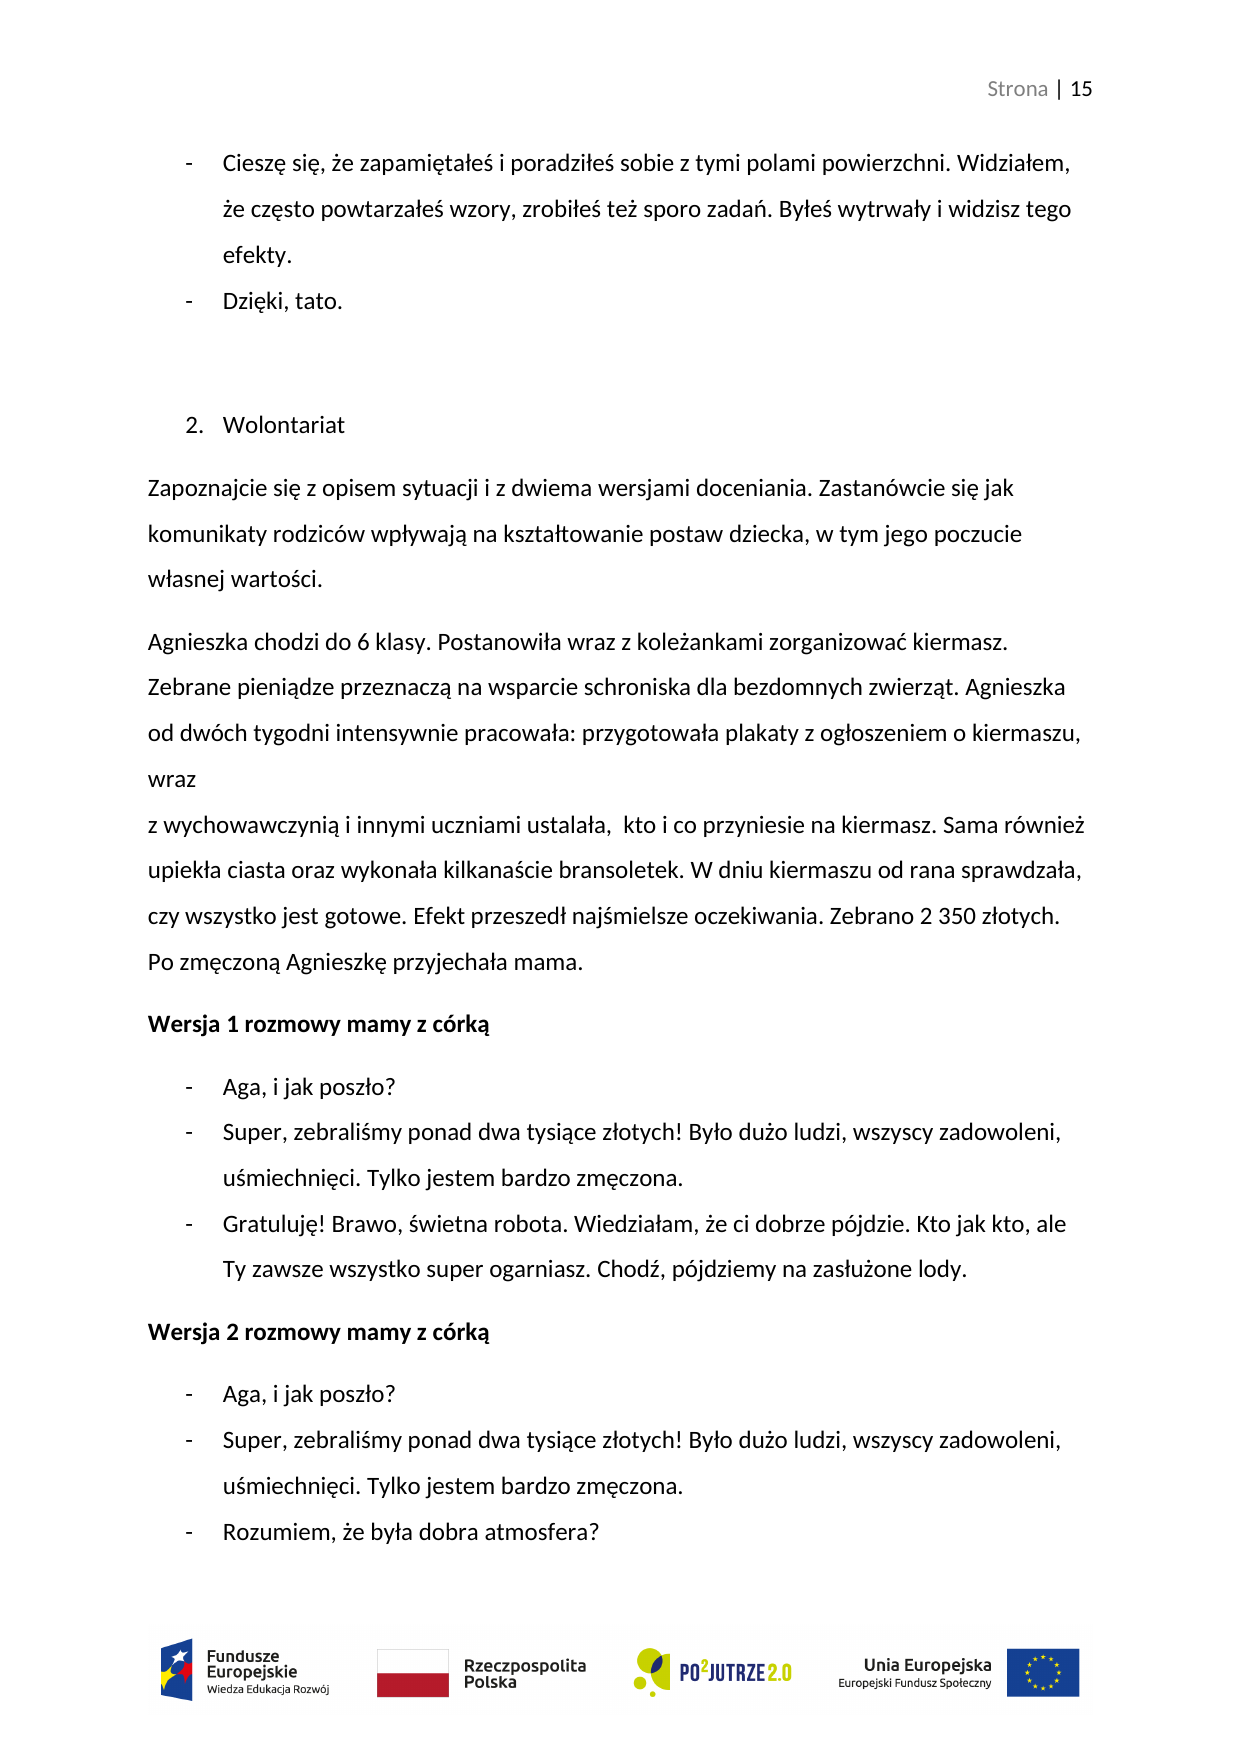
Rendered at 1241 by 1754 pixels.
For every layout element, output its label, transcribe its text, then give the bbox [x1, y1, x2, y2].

list Super, zebraliśmy ponad dwa tysiące złotych! Było dużo ludzi, wszyscy zadowoleni, uśmiechnięci. Tylko jestem bardzo zmęczona. [185, 1116, 1093, 1193]
text Agnieszka chodzi do 6 klasy. Postanowiła wraz z koleżankami zorganizować kiermasz. Zebrane pieniądze przeznaczą na wsparcie schroniska dla bezdomnych zwierząt. Agnieszka od dwóch tygodni intensywnie pracowała: przygotowała plakaty z ogłoszeniem o kiermaszu, wraz z wychowawczynią i innymi uczniami ustalała, kto i co przyniesie na kiermasz. Sama również upiekła ciasta oraz wykonała kilkanaście bransoletek. W dniu kiermaszu od rana sprawdzała, czy wszystko jest gotowe. Efekt przeszedł najśmielsze oczekiwania. Zebrano 2 350 złotych. Po zmęczoną Agnieszkę przyjechała mama. [148, 626, 1093, 976]
text Wersja 2 rozmowy mamy z córką [148, 1316, 1093, 1347]
picture [147, 1624, 1093, 1715]
list Aga, i jak poszło? [185, 1378, 1093, 1409]
list Cieszę się, że zapamiętałeś i poradziłeś sobie z tymi polami powierzchni. Widziałem, że często powtarzałeś wzory, zrobiłeś też sporo zadań. Byłeś wytrwały i widzisz tego efekty. [185, 148, 1093, 269]
list Aga, i jak poszło? [185, 1071, 1093, 1101]
text Wersja 1 rozmowy mamy z córką [148, 1008, 1093, 1039]
list Super, zebraliśmy ponad dwa tysiące złotych! Było dużo ludzi, wszyscy zadowoleni, uśmiechnięci. Tylko jestem bardzo zmęczona. [185, 1424, 1093, 1500]
text Zapoznajcie się z opisem sytuacji i z dwiema wersjami doceniania. Zastanówcie się jak komunikaty rodziców wpływają na kształtowanie postaw dziecka, w tym jego poczucie własnej wartości. [148, 472, 1093, 594]
list Wolontariat [185, 409, 1093, 440]
list Dzięki, tato. [185, 285, 1093, 315]
list Rozumiem, że była dobra atmosfera? [185, 1516, 1093, 1546]
list Gratuluję! Brawo, świetna robota. Wiedziałam, że ci dobrze pójdzie. Kto jak kto, ale Ty zawsze wszystko super ogarniasz. Chodź, pójdziemy na zasłużone lody. [185, 1208, 1093, 1284]
